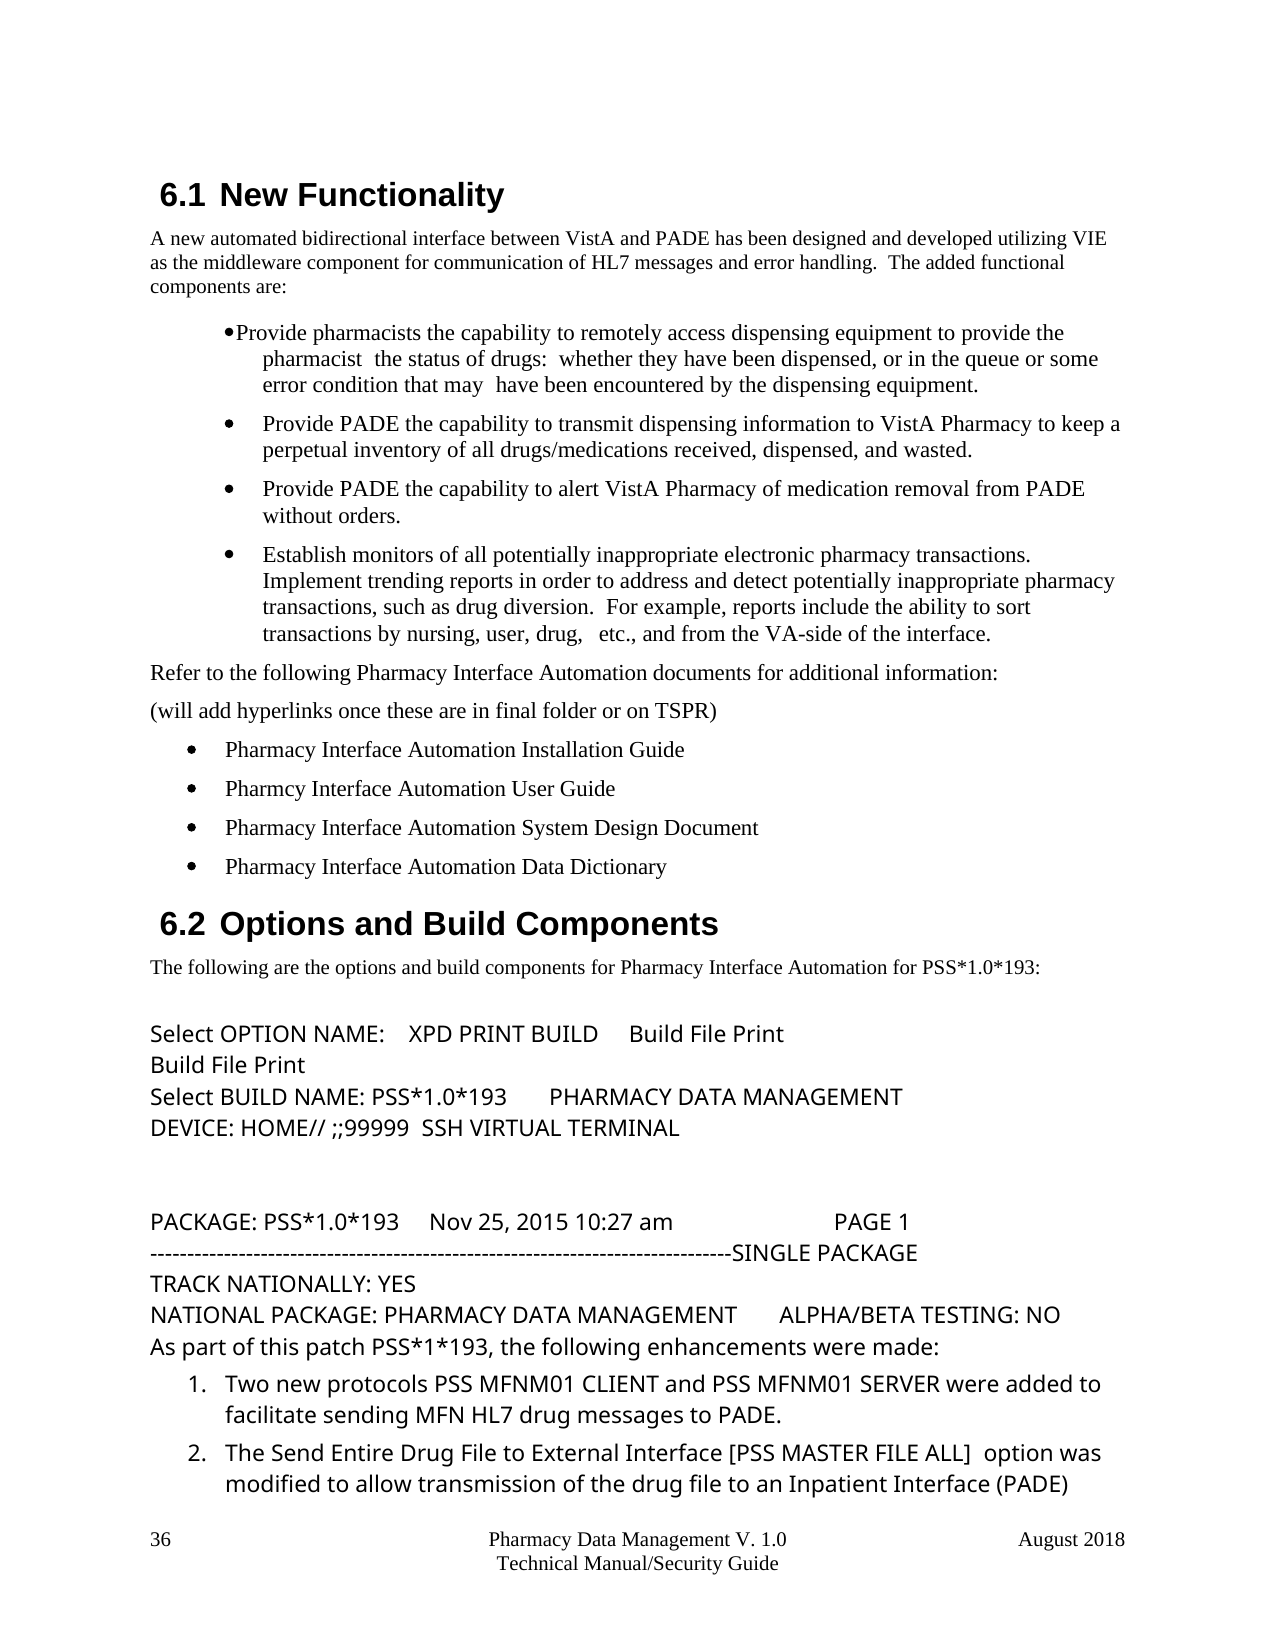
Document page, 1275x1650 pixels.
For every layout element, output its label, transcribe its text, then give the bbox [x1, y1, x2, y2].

text Build File Print [150, 1049, 1125, 1081]
list Provide pharmacists the capability to remotely access dispensing equipment to provide the pharmacist the status of drugs: whether they have been dispensed, or in the queue or some error condition that may have been encountered by the dispensing equipment. [225, 319, 1102, 398]
list Provide PADE the capability to alert VistA Pharmacy of medication removal from PADE without orders. [225, 475, 1125, 528]
text The following are the options and build components for Pharmacy Interface Automation for PSS*1.0*193: [150, 955, 1125, 979]
text -------------------------------------------------------------------------------SINGLE PACKAGE TRACK NATIONALLY: YES [150, 1237, 1125, 1299]
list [187, 1437, 1125, 1499]
text DEVICE: HOME// ;;99999 SSH VIRTUAL TERMINAL [150, 1112, 1125, 1143]
text A new automated bidirectional interface between VistA and PADE has been designed and developed utilizing VIE as the middleware component for communication of HL7 messages and error handling. The added functional components are: [150, 226, 1125, 298]
list Pharmacy Interface Automation Installation Guide [187, 736, 1125, 763]
text Select BUILD NAME: PSS*1.0*193 PHARMACY DATA MANAGEMENT [150, 1081, 1125, 1112]
text Refer to the following Pharmacy Interface Automation documents for additional information: [150, 658, 1125, 685]
list Pharmacy Interface Automation Data Dictionary [187, 853, 1125, 879]
list Pharmacy Interface Automation System Design Document [187, 814, 1125, 840]
list Two new protocols PSS MFNM01 CLIENT and PSS MFNM01 SERVER were added to facilitate sending MFN HL7 drug messages to PADE. [187, 1368, 1125, 1431]
text Select OPTION NAME: XPD PRINT BUILD Build File Print [150, 1018, 1125, 1049]
text (will add hyperlinks once these are in final folder or on TSPR) [150, 697, 1125, 724]
list Establish monitors of all potentially inappropriate electronic pharmacy transactions. Implement trending reports in order to address and detect potentially inappropriate pharmacy transactions, such as drug diversion. For example, reports include the ability to sort transactions by nursing, user, drug, etc., and from the VA-side of the interface. [225, 541, 1125, 646]
text NATIONAL PACKAGE: PHARMACY DATA MANAGEMENT ALPHA/BETA TESTING: NO [150, 1299, 1125, 1331]
text As part of this patch PSS*1*193, the following enhancements were made: [150, 1331, 1125, 1362]
subtitle New Functionality [159, 175, 1125, 213]
text PACKAGE: PSS*1.0*193 Nov 25, 2015 10:27 am PAGE 1 [150, 1206, 1125, 1237]
list Pharmcy Interface Automation User Guide [187, 775, 1125, 801]
subtitle Options and Build Components [159, 904, 1125, 943]
list Provide PADE the capability to transmit dispensing information to VistA Pharmacy to keep a perpetual inventory of all drugs/medications received, dispensed, and wasted. [225, 410, 1125, 463]
